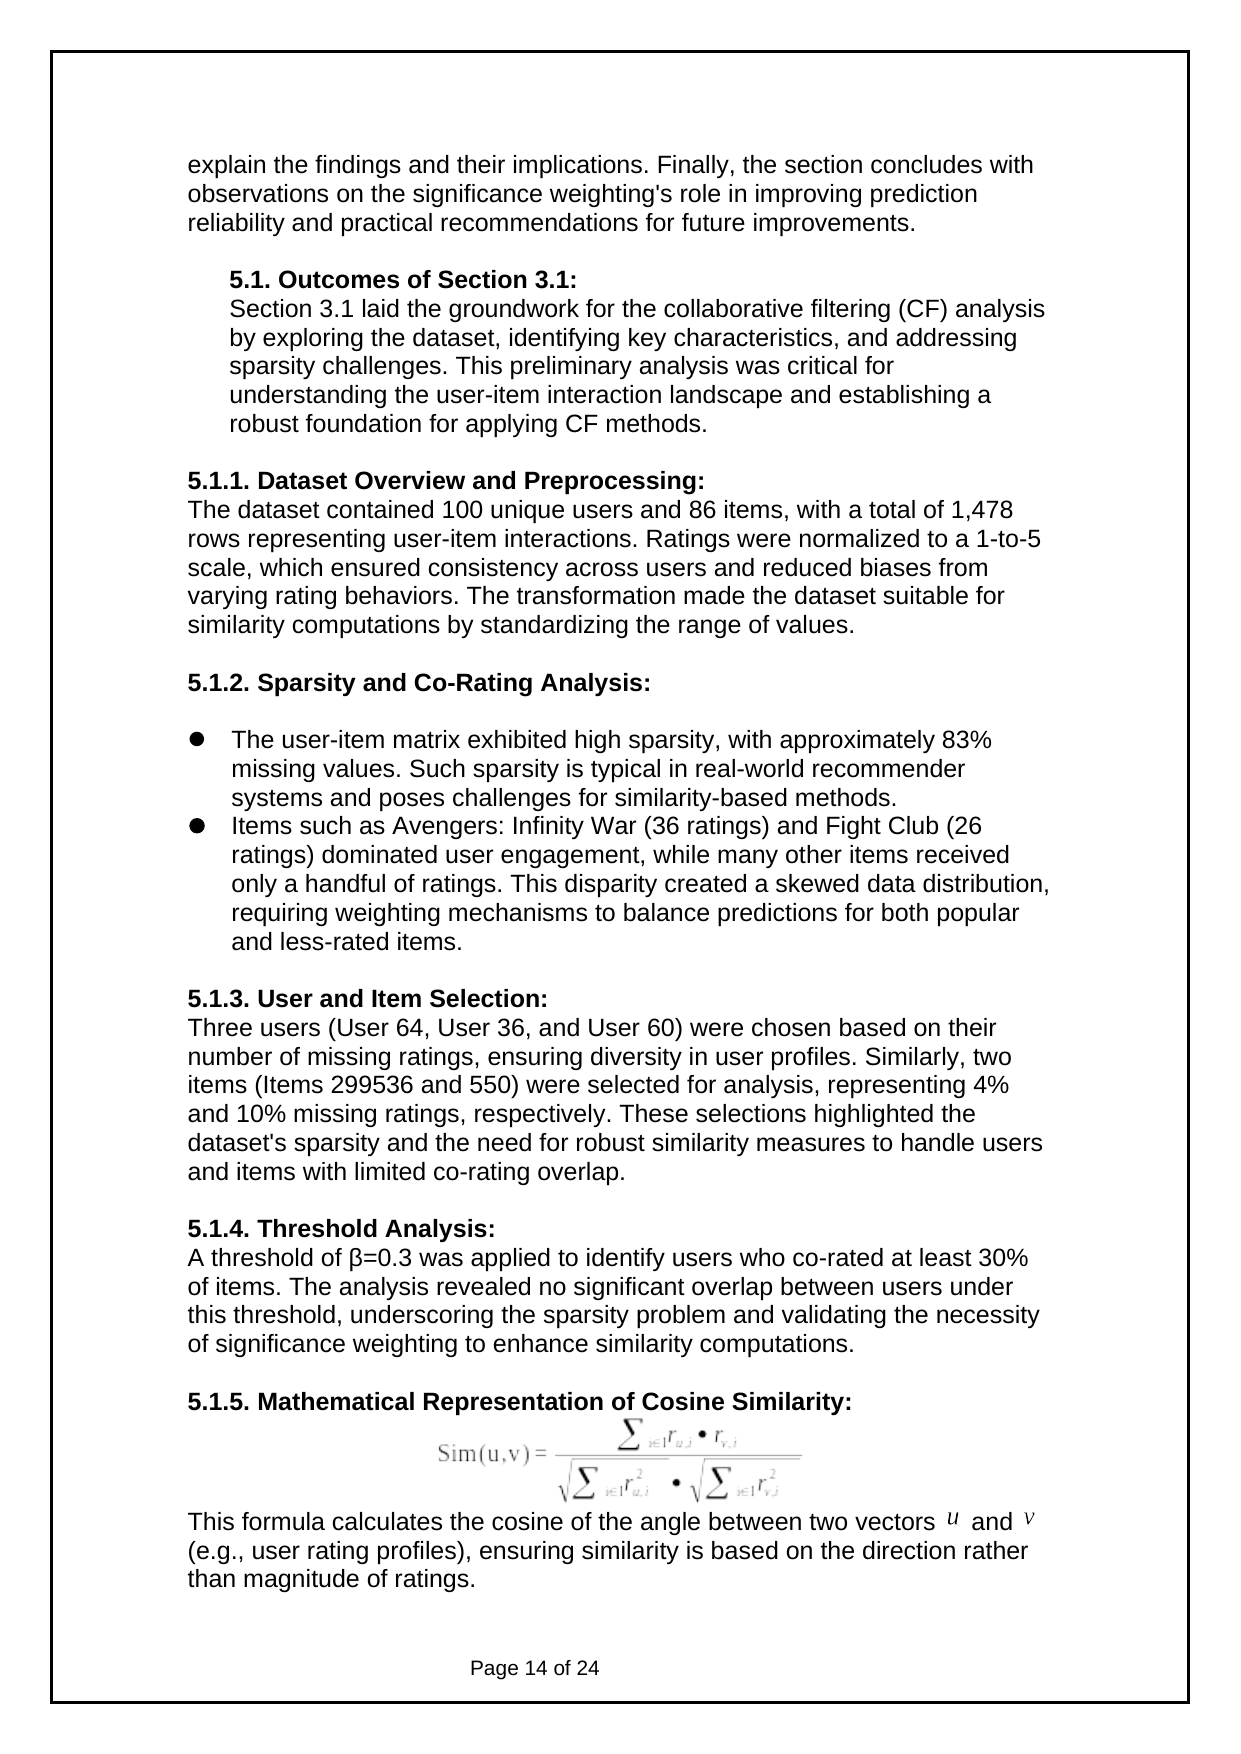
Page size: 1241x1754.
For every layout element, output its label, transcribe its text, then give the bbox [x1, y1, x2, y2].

list Three users (User 64, User 36, and User 60) were chosen based on their number of missing ratings, ensuring diversity in user profiles. Similarly, two items (Items 299536 and 550) were selected for analysis, representing 4% and 10% missing ratings, respectively. These selections highlighted the dataset's sparsity and the need for robust similarity measures to handle users and items with limited co-rating overlap. [187, 1013, 1053, 1185]
list Outcomes of Section 3.1: [229, 265, 1053, 294]
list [187, 150, 1053, 236]
list Sparsity and Co-Rating Analysis: [187, 667, 1053, 696]
list A threshold of β=0.3 was applied to identify users who co-rated at least 30% of items. The analysis revealed no significant overlap between users under this threshold, underscoring the sparsity problem and validating the necessity of significance weighting to enhance similarity computations. [187, 1243, 1053, 1358]
list Mathematical Representation of Cosine Similarity: [187, 1386, 1053, 1415]
list Threshold Analysis: [187, 1214, 1053, 1243]
list Dataset Overview and Preprocessing: [187, 466, 1053, 495]
list User and Item Selection: [187, 984, 1053, 1013]
list The user-item matrix exhibited high sparsity, with approximately 83% missing values. Such sparsity is typical in real-world recommender systems and poses challenges for similarity-based methods. [187, 725, 1053, 811]
list Section 3.1 laid the groundwork for the collaborative filtering (CF) analysis by exploring the dataset, identifying key characteristics, and addressing sparsity challenges. This preliminary analysis was critical for understanding the user-item interaction landscape and establishing a robust foundation for applying CF methods. [229, 294, 1053, 437]
list This formula calculates the cosine of the angle between two vectors and (e.g., user rating profiles), ensuring similarity is based on the direction rather than magnitude of ratings. [187, 1507, 1053, 1593]
list Items such as Avengers: Infinity War (36 ratings) and Fight Club (26 ratings) dominated user engagement, while many other items received only a handful of ratings. This disparity created a skewed data distribution, requiring weighting mechanisms to balance predictions for both popular and less-rated items. [187, 811, 1053, 955]
list The dataset contained 100 unique users and 86 items, with a total of 1,478 rows representing user-item interactions. Ratings were normalized to a 1-to-5 scale, which ensured consistency across users and reduced biases from varying rating behaviors. The transformation made the dataset suitable for similarity computations by standardizing the range of values. [187, 495, 1053, 639]
